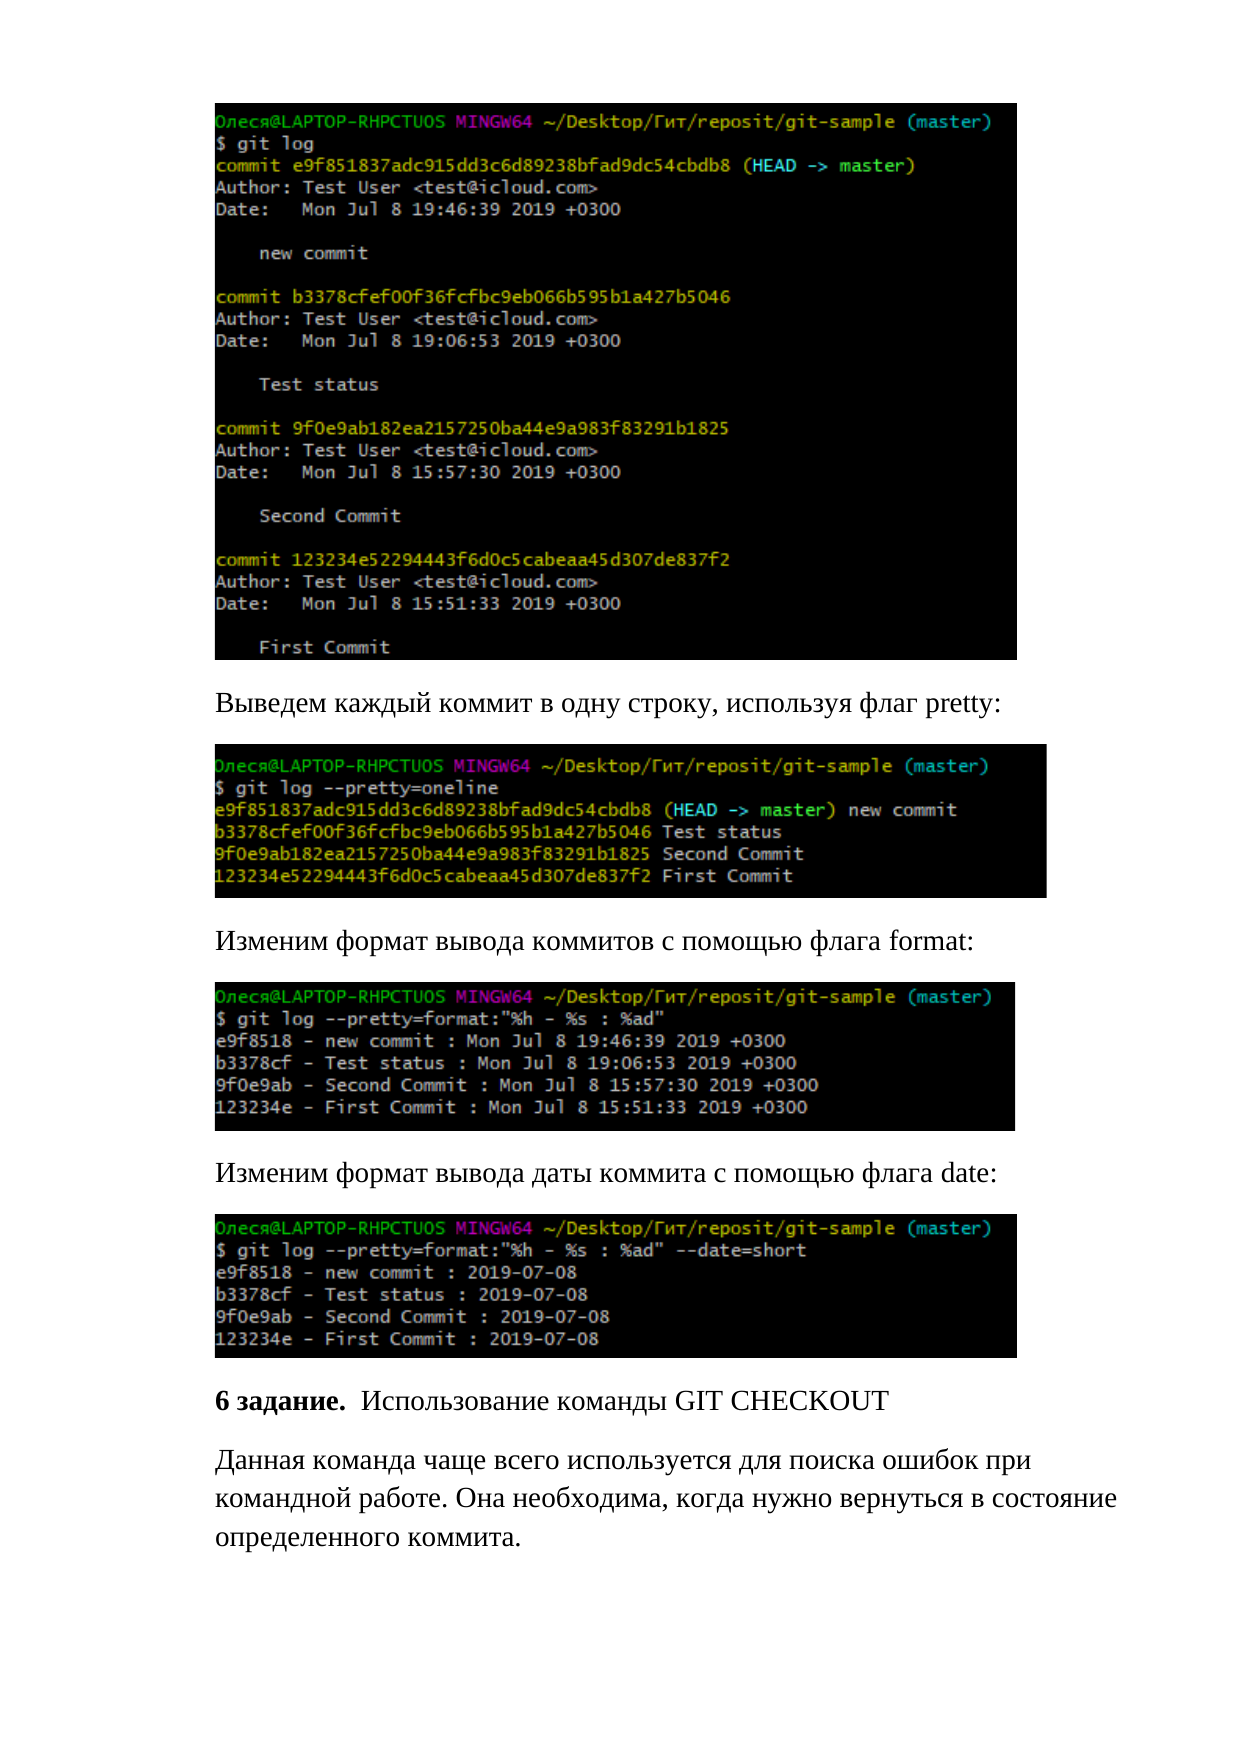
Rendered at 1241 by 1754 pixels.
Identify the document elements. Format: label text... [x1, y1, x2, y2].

picture [214, 103, 1017, 660]
text Изменим формат вывода коммитов с помощью флага format: [215, 923, 1152, 956]
text Данная команда чаще всего используется для поиска ошибок при командной работе. Она необходима, когда нужно вернуться в состояние определенного коммита. [215, 1442, 1152, 1553]
picture [214, 1214, 1017, 1358]
text 6 задание. Использование команды GIT CHECKOUT [215, 1383, 1152, 1416]
picture [214, 744, 1047, 898]
text Выведем каждый коммит в одну строку, используя флаг pretty: [215, 685, 1152, 718]
text Изменим формат вывода даты коммита с помощью флага date: [215, 1155, 1152, 1189]
picture [214, 982, 1016, 1131]
